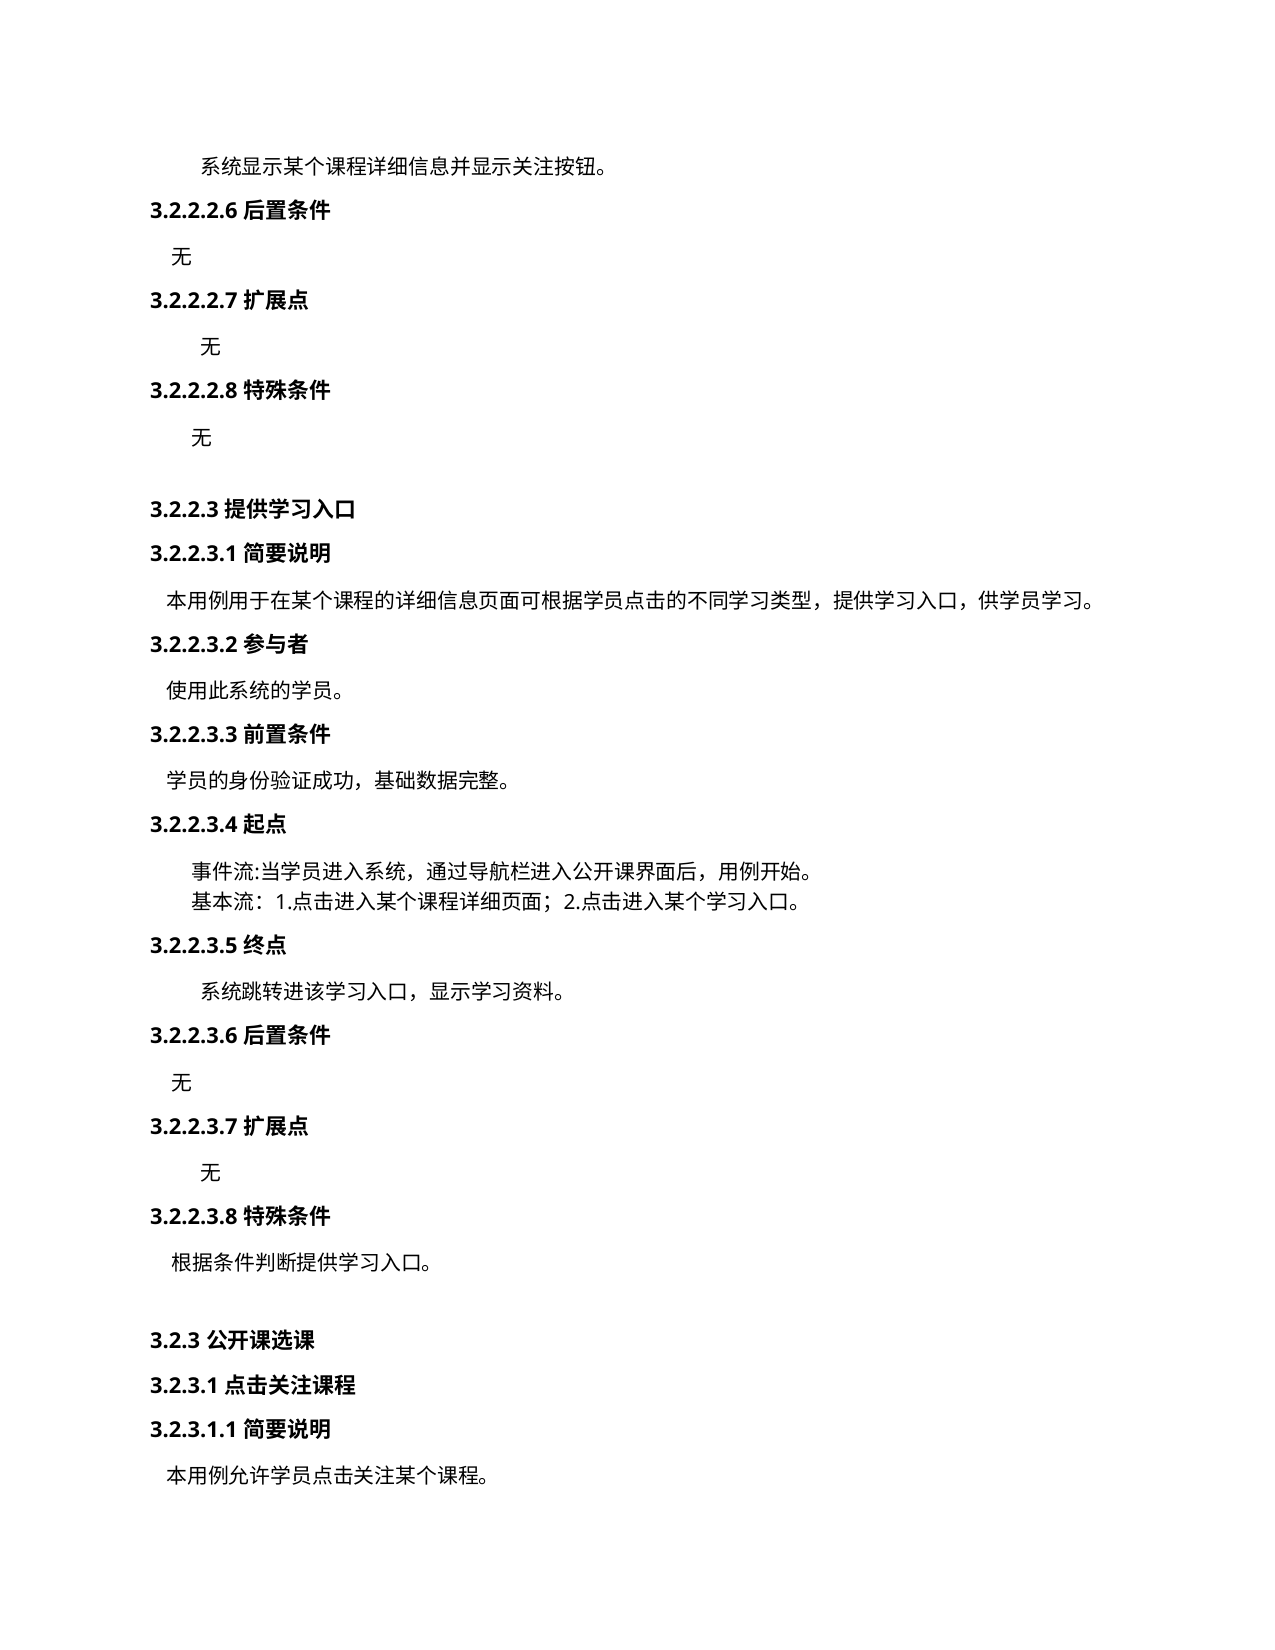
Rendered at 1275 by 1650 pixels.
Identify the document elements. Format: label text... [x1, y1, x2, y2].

text 本用例允许学员点击关注某个课程。 [150, 1459, 1125, 1490]
text 使用此系统的学员。 [150, 674, 1125, 704]
text 系统显示某个课程详细信息并显示关注按钮。 [150, 150, 1125, 180]
list 3.2.2.3.7 扩展点 [150, 1109, 1125, 1140]
list 3.2.2.3.3 前置条件 [150, 717, 1125, 749]
text 学员的身份验证成功，基础数据完整。 [150, 764, 1125, 795]
text 事件流:当学员进入系统，通过导航栏进入公开课界面后，用例开始。 [150, 855, 1125, 885]
list 3.2.2.2.6 后置条件 [150, 193, 1125, 224]
list 3.2.2.2.7 扩展点 [150, 283, 1125, 315]
text 系统跳转进该学习入口，显示学习资料。 [150, 976, 1125, 1006]
subtitle 3.2.3.1 点击关注课程 [150, 1368, 1125, 1399]
subtitle 3.2.2.3 提供学习入口 [150, 492, 1125, 524]
text 无 [150, 240, 1125, 271]
text 基本流：1.点击进入某个课程详细页面；2.点击进入某个学习入口。 [150, 885, 1125, 916]
list 3.2.2.3.2 参与者 [150, 627, 1125, 658]
text 无 [150, 1156, 1125, 1186]
subtitle 3.2.3 公开课选课 [150, 1323, 1125, 1355]
list 3.2.2.3.1 简要说明 [150, 536, 1125, 568]
list 3.2.2.3.6 后置条件 [150, 1018, 1125, 1050]
text 无 [150, 421, 1125, 451]
text 无 [150, 331, 1125, 361]
text 无 [150, 1066, 1125, 1096]
list 3.2.2.3.5 终点 [150, 928, 1125, 960]
text 本用例用于在某个课程的详细信息页面可根据学员点击的不同学习类型，提供学习入口，供学员学习。 [150, 584, 1125, 614]
list 3.2.2.3.4 起点 [150, 807, 1125, 839]
list 3.2.3.1.1 简要说明 [150, 1412, 1125, 1444]
list 3.2.2.3.8 特殊条件 [150, 1199, 1125, 1231]
list 3.2.2.2.8 特殊条件 [150, 373, 1125, 405]
text 根据条件判断提供学习入口。 [150, 1247, 1125, 1277]
